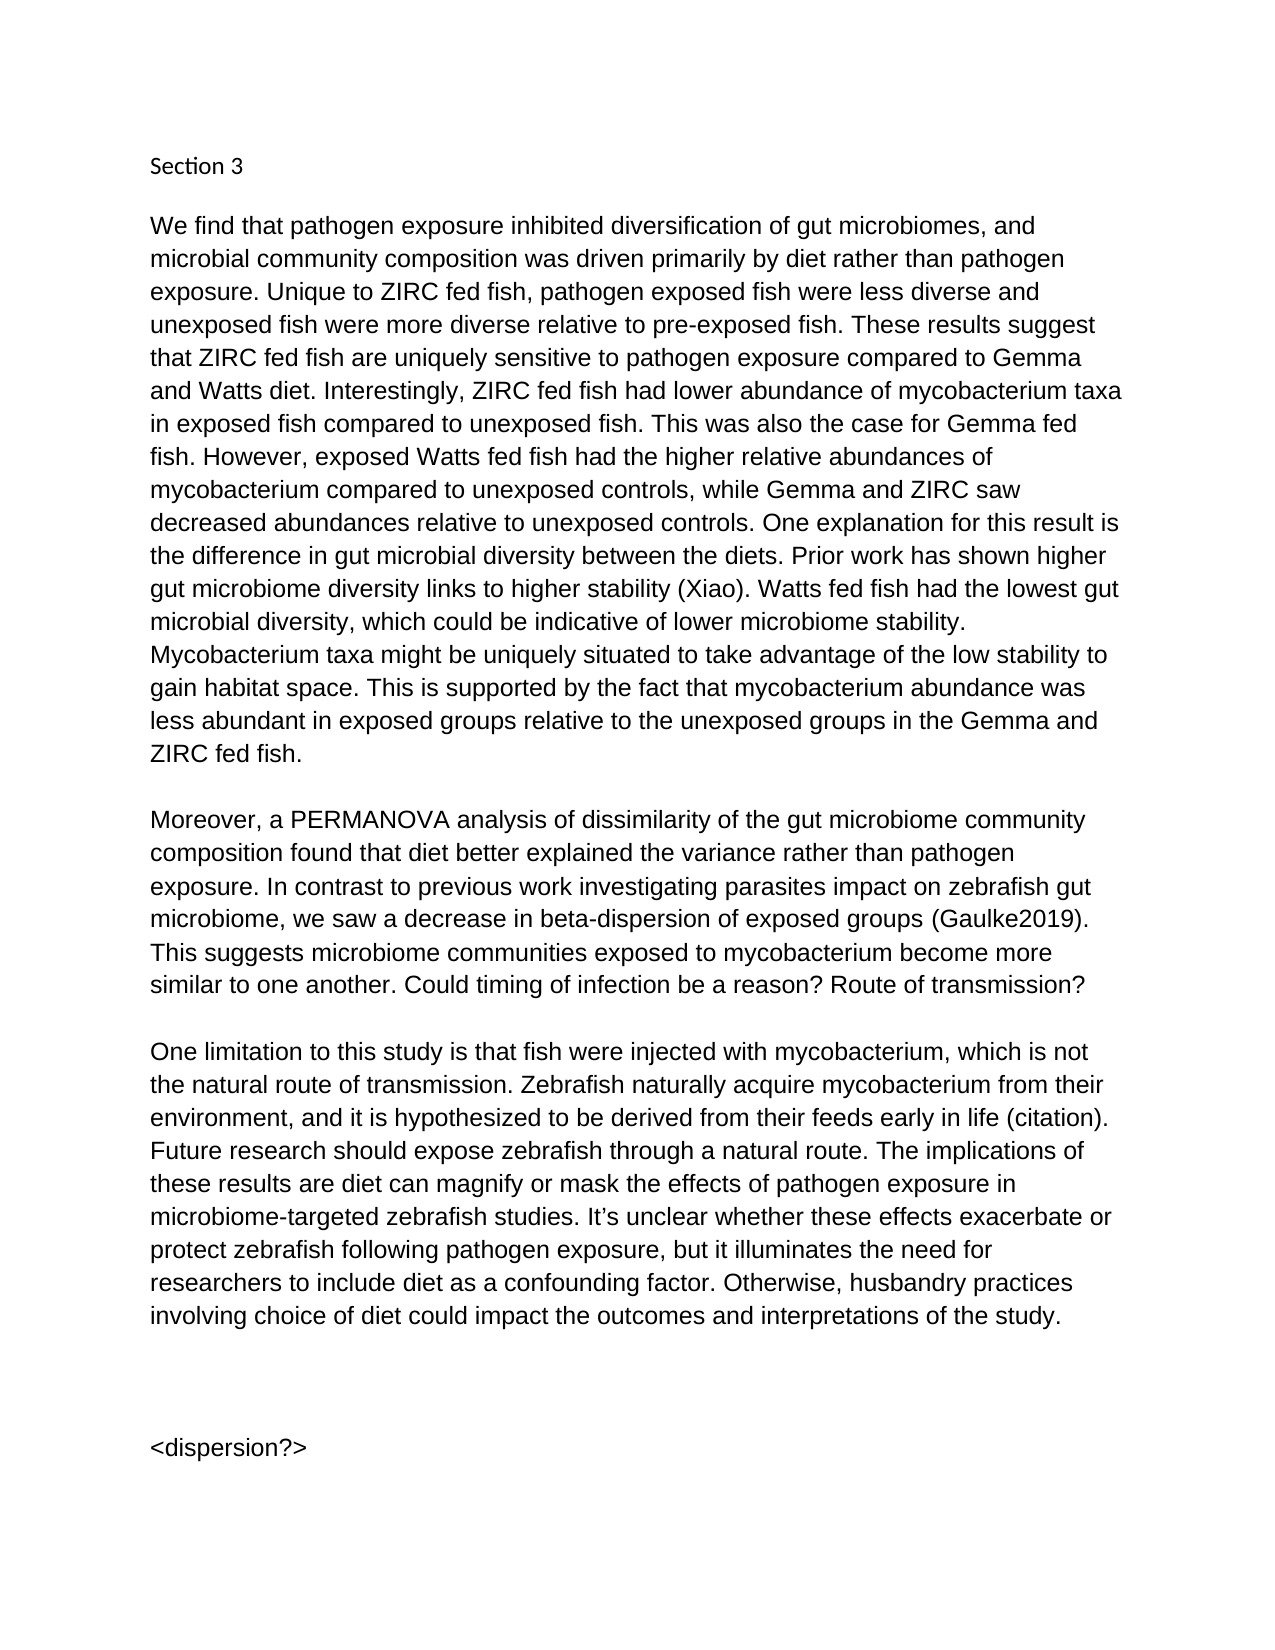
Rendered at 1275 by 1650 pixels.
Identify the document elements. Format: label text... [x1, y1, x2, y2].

text <dispersion?> [150, 1433, 1125, 1462]
text We find that pathogen exposure inhibited diversification of gut microbiomes, and microbial community composition was driven primarily by diet rather than pathogen exposure. Unique to ZIRC fed fish, pathogen exposed fish were less diverse and unexposed fish were more diverse relative to pre-exposed fish. These results suggest that ZIRC fed fish are uniquely sensitive to pathogen exposure compared to Gemma and Watts diet. Interestingly, ZIRC fed fish had lower abundance of mycobacterium taxa in exposed fish compared to unexposed fish. This was also the case for Gemma fed fish. However, exposed Watts fed fish had the higher relative abundances of mycobacterium compared to unexposed controls, while Gemma and ZIRC saw decreased abundances relative to unexposed controls. One explanation for this result is the difference in gut microbial diversity between the diets. Prior work has shown higher gut microbiome diversity links to higher stability (Xiao). Watts fed fish had the lowest gut microbial diversity, which could be indicative of lower microbiome stability. Mycobacterium taxa might be uniquely situated to take advantage of the low stability to gain habitat space. This is supported by the fact that mycobacterium abundance was less abundant in exposed groups relative to the unexposed groups in the Gemma and ZIRC fed fish. [150, 211, 1125, 768]
text One limitation to this study is that fish were injected with mycobacterium, which is not the natural route of transmission. Zebrafish naturally acquire mycobacterium from their environment, and it is hypothesized to be derived from their feeds early in life (citation). Future research should expose zebrafish through a natural route. The implications of these results are diet can magnify or mask the effects of pathogen exposure in microbiome-targeted zebrafish studies. It’s unclear whether these effects exacerbate or protect zebrafish following pathogen exposure, but it illuminates the need for researchers to include diet as a confounding factor. Otherwise, husbandry practices involving choice of diet could impact the outcomes and interpretations of the study. [150, 1037, 1125, 1329]
text Section 3 [150, 150, 1125, 181]
text Moreover, a PERMANOVA analysis of dissimilarity of the gut microbiome community composition found that diet better explained the variance rather than pathogen exposure. In contrast to previous work investigating parasites impact on zebrafish gut microbiome, we saw a decrease in beta-dispersion of exposed groups (Gaulke2019). This suggests microbiome communities exposed to mycobacterium become more similar to one another. Could timing of infection be a reason? Route of transmission? [150, 805, 1125, 999]
